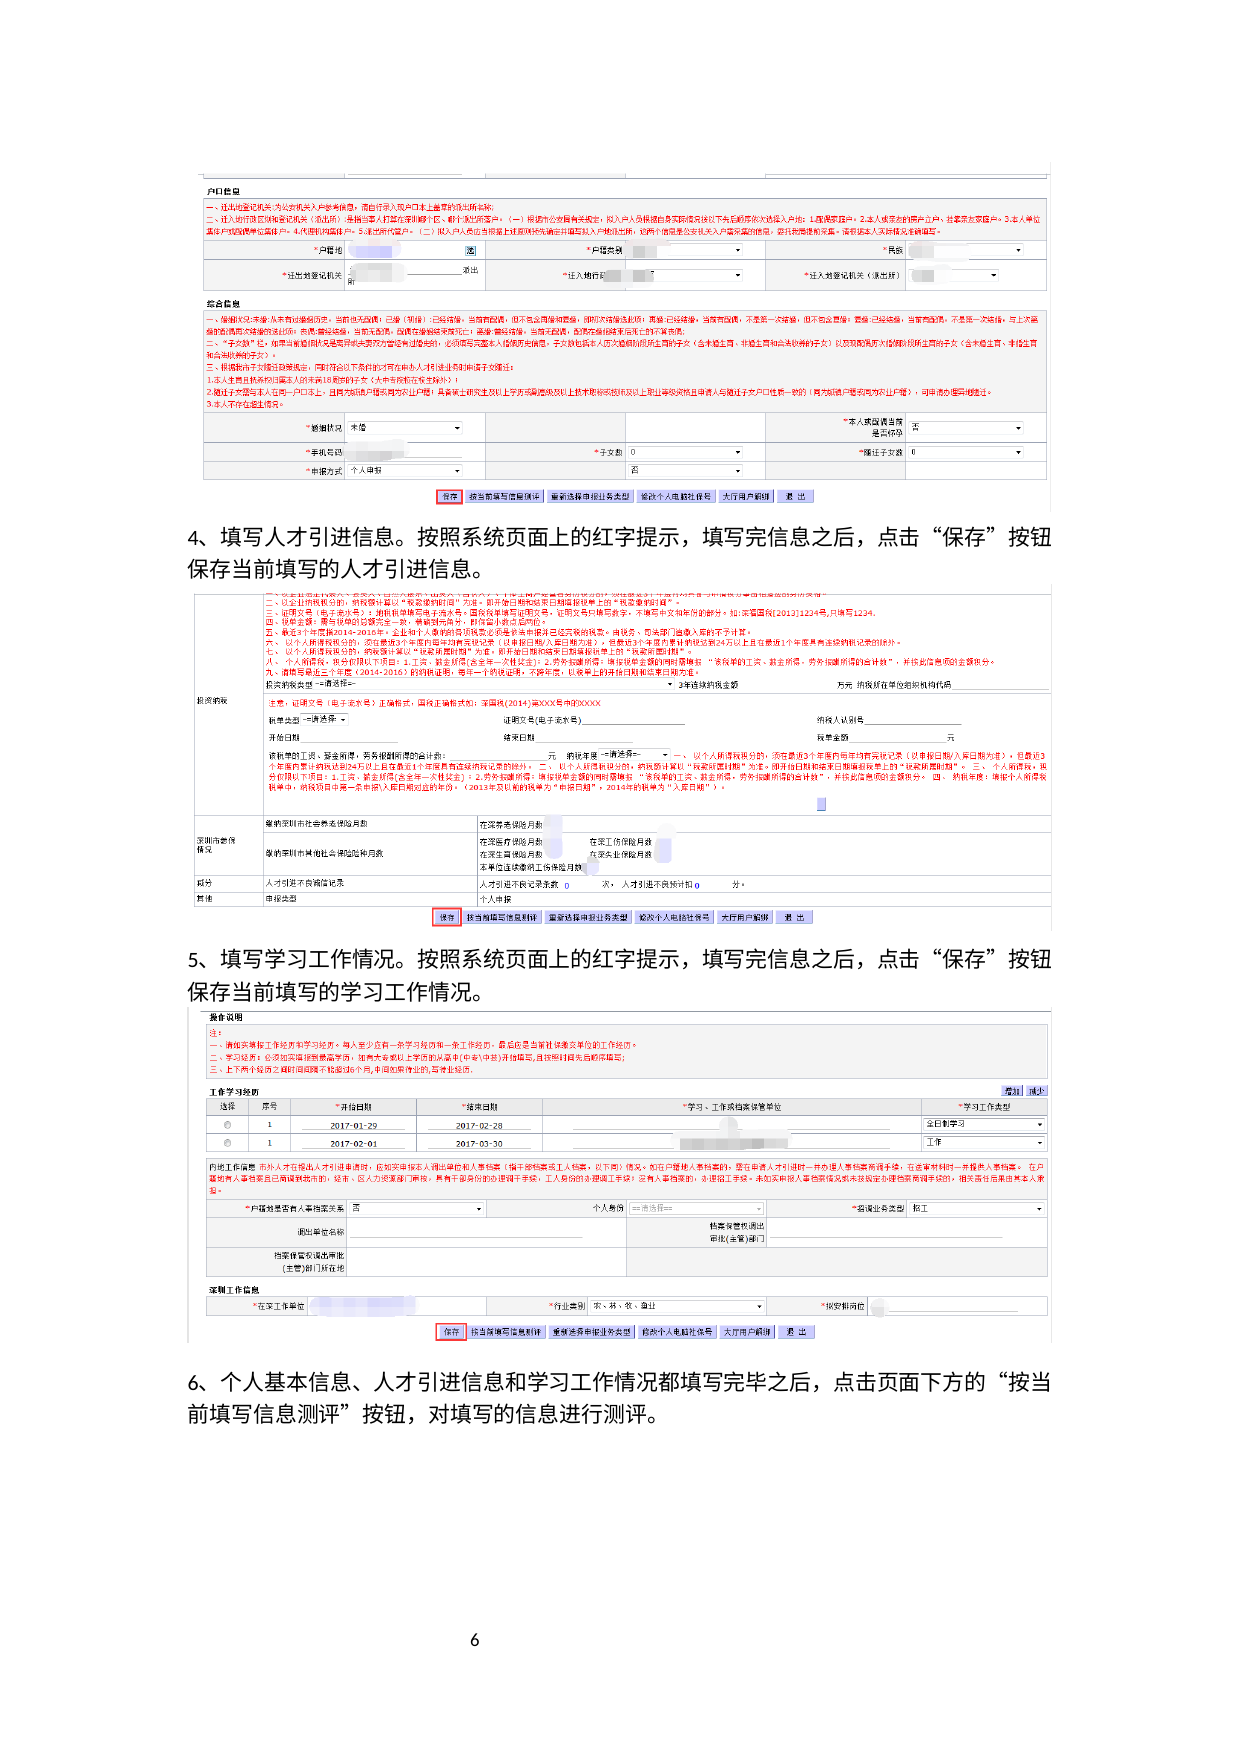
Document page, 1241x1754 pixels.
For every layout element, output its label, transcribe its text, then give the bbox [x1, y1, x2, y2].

picture [187, 1007, 1052, 1343]
picture [187, 584, 1052, 931]
list 个人基本信息、人才引进信息和学习工作情况都填写完毕之后，点击页面下方的“按当前填写信息测评”按钮，对填写的信息进行测评。 [187, 1364, 1053, 1429]
picture [187, 162, 1051, 512]
list 填写人才引进信息。按照系统页面上的红字提示，填写完信息之后，点击“保存”按钮保存当前填写的人才引进信息。 [187, 519, 1053, 584]
list 填写学习工作情况。按照系统页面上的红字提示，填写完信息之后，点击“保存”按钮保存当前填写的学习工作情况。 [187, 942, 1053, 1007]
